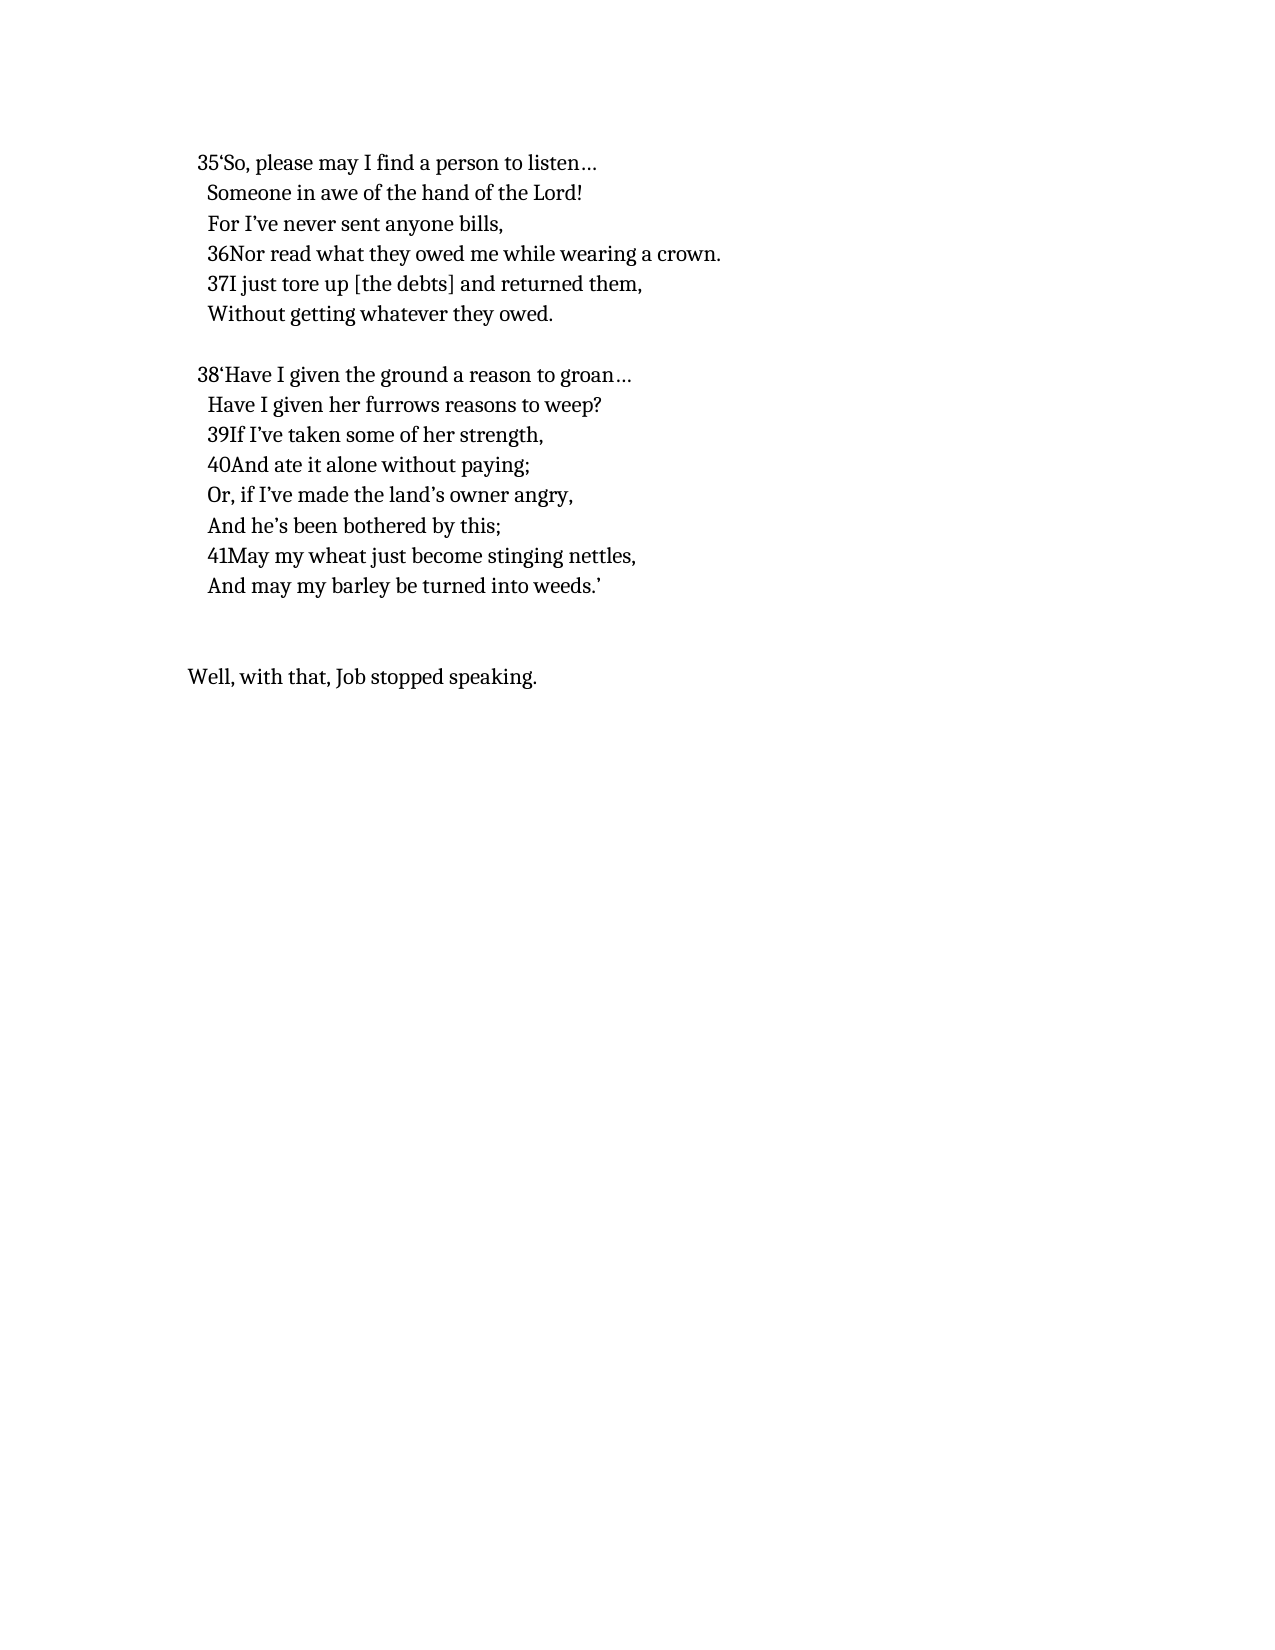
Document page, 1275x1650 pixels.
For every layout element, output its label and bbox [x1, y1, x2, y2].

text [187, 150, 1087, 720]
